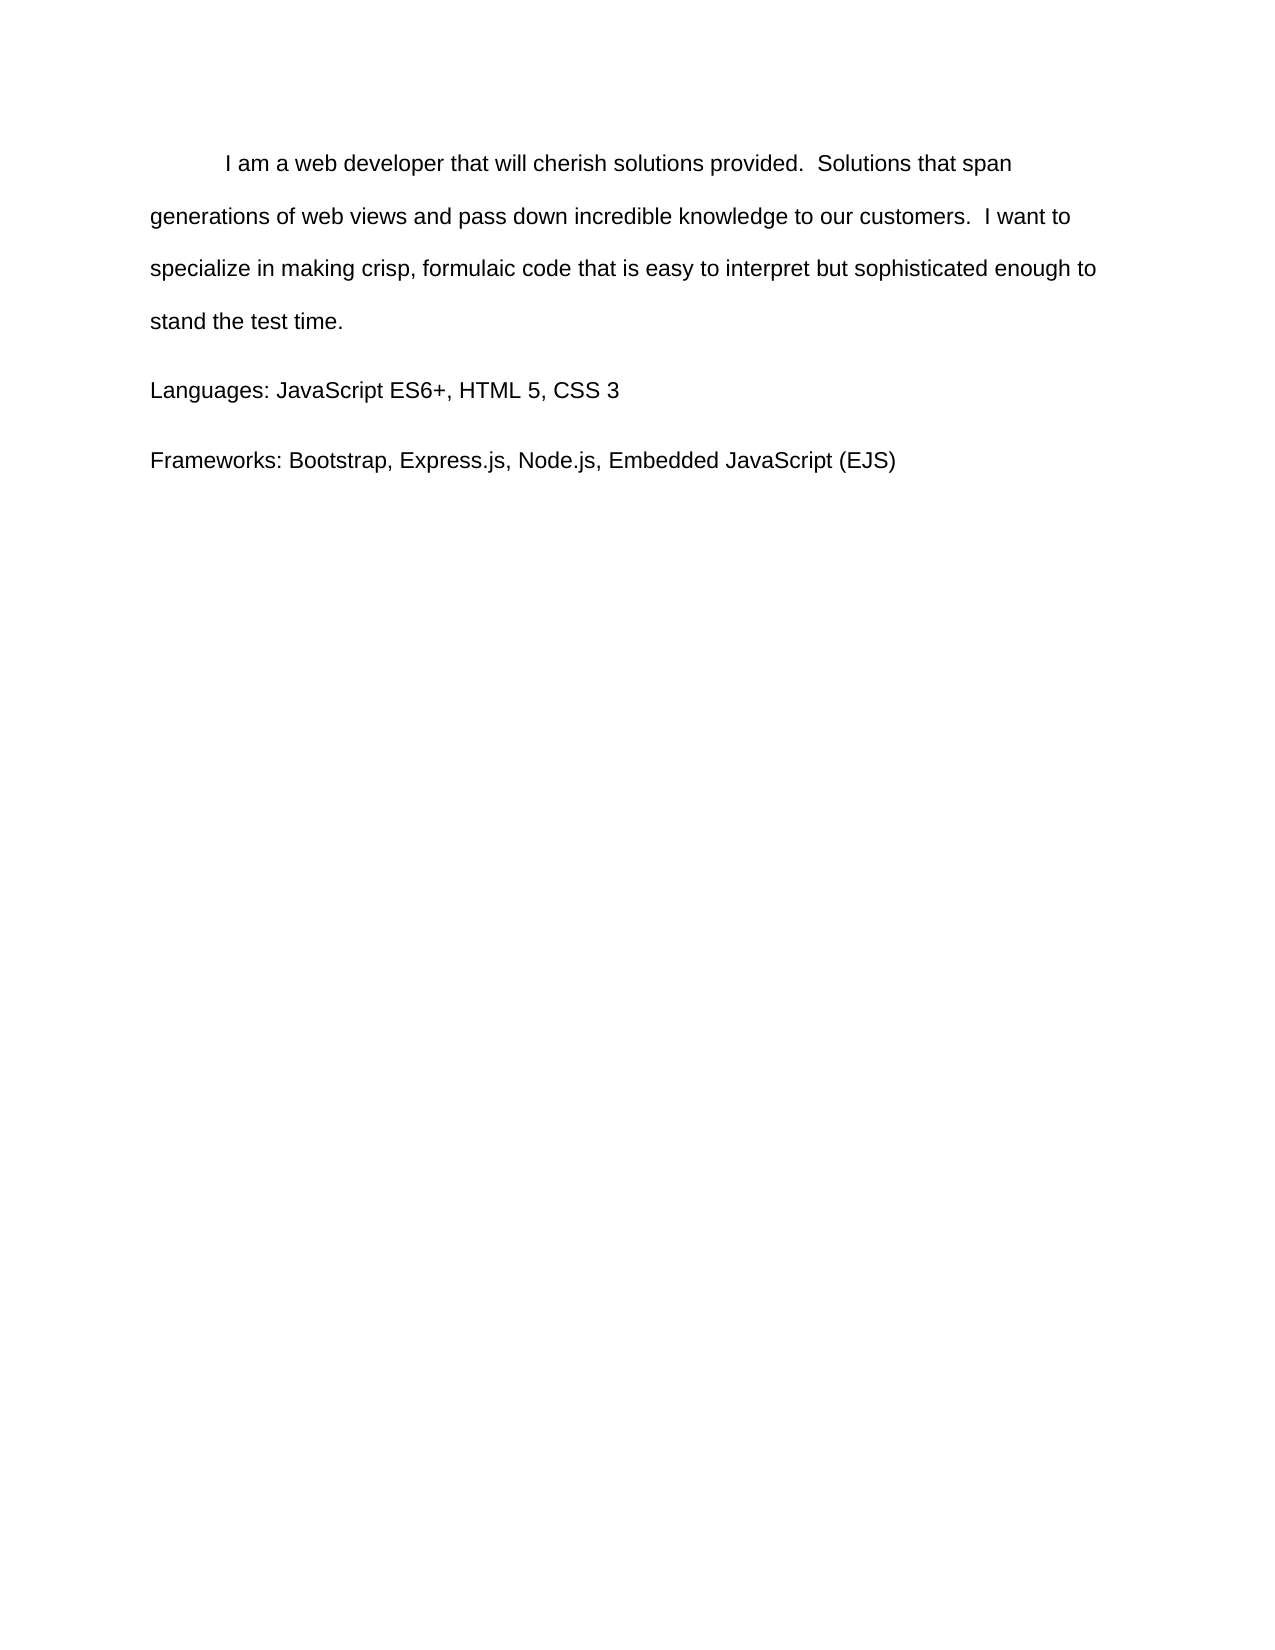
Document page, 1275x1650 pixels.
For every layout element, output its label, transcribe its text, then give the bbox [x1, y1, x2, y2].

text Languages: JavaScript ES6+, HTML 5, CSS 3 [150, 377, 1125, 404]
text Frameworks: Bootstrap, Express.js, Node.js, Embedded JavaScript (EJS) [150, 447, 1125, 473]
text I am a web developer that will cherish solutions provided. Solutions that span generations of web views and pass down incredible knowledge to our customers. I want to specialize in making crisp, formulaic code that is easy to interpret but sophisticated enough to stand the test time. [150, 150, 1125, 334]
